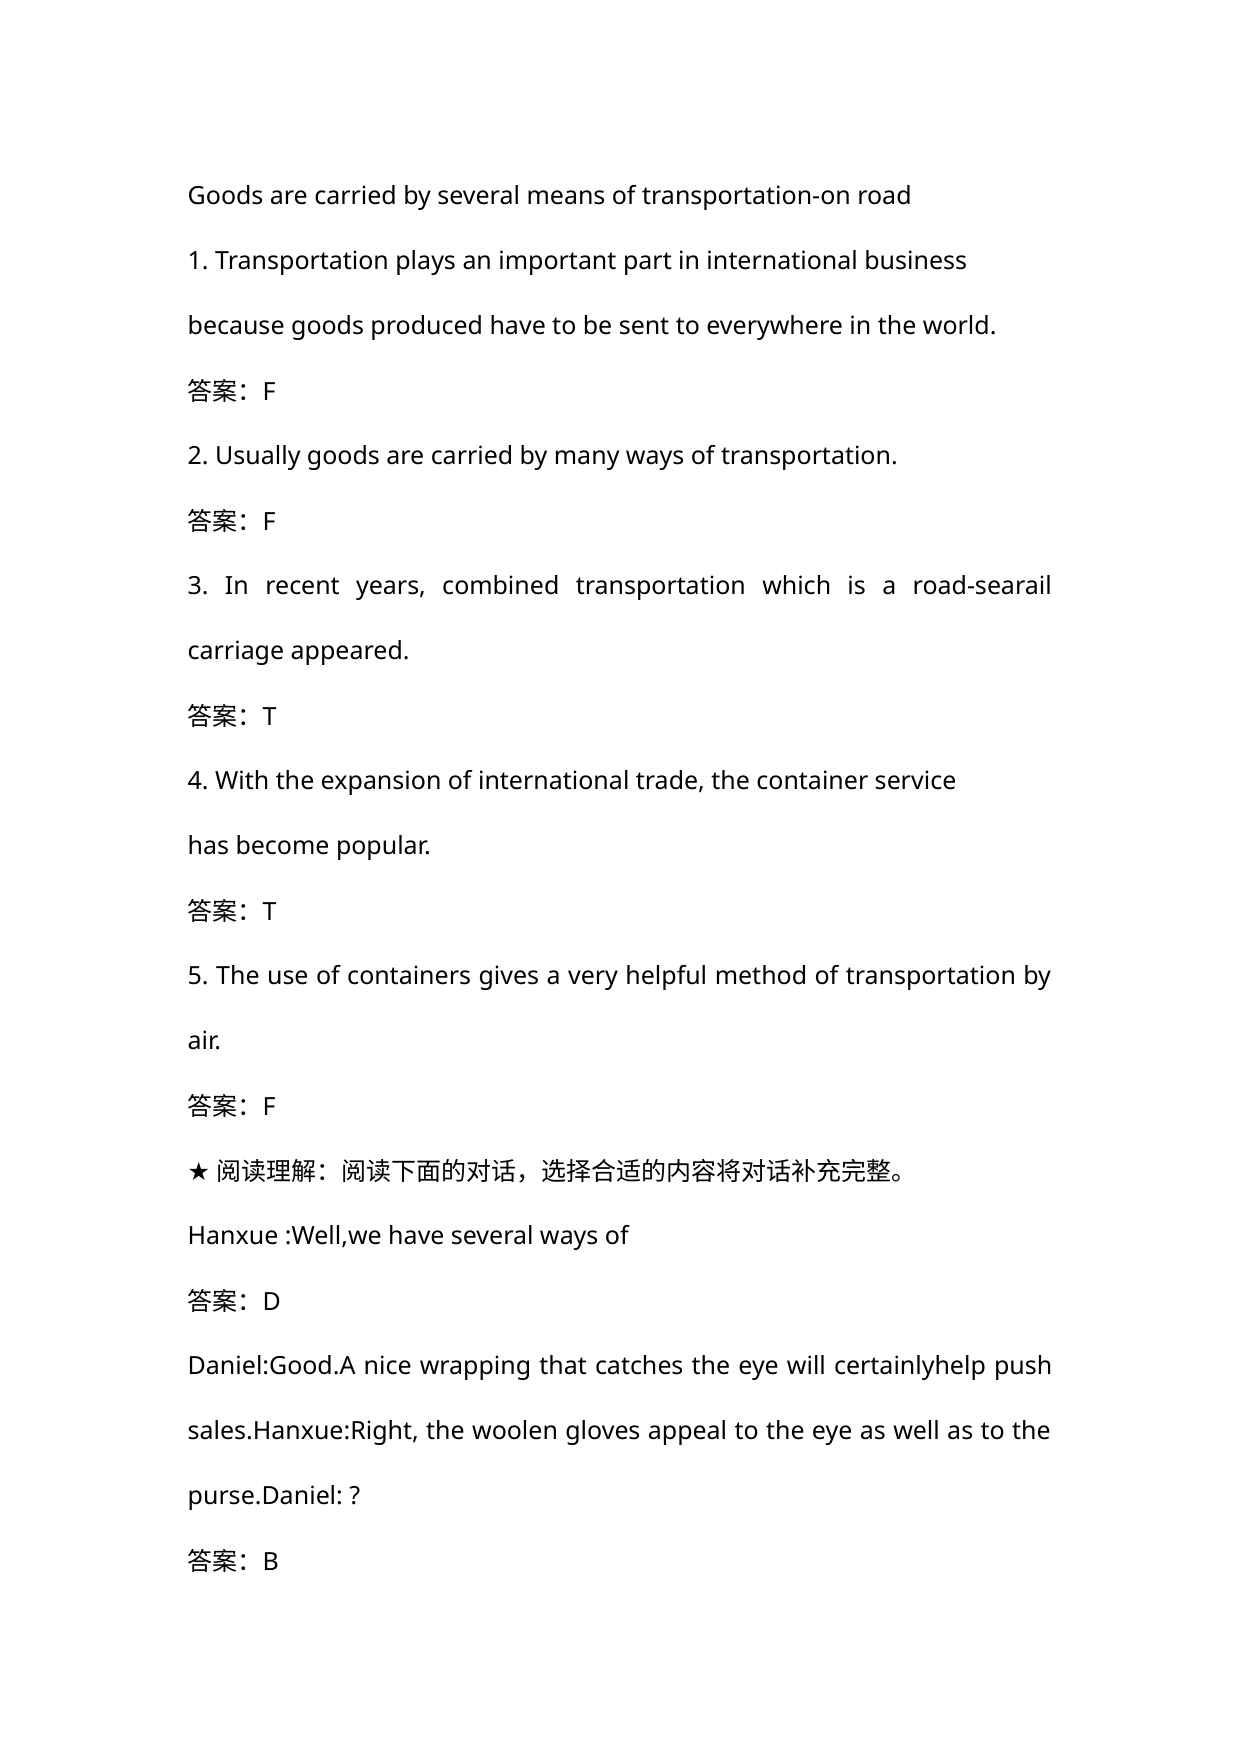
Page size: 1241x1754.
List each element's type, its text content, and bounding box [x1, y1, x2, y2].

text 答案：D [187, 1267, 1053, 1332]
text 答案：F [187, 487, 1053, 552]
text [187, 162, 1053, 227]
text 答案：T [187, 877, 1053, 942]
text 4. With the expansion of international trade, the container service [187, 747, 1053, 812]
text because goods produced have to be sent to everywhere in the world. [187, 292, 1053, 357]
text 3. In recent years, combined transportation which is a road-searail carriage appeared. [187, 552, 1053, 682]
text 5. The use of containers gives a very helpful method of transportation by air. [187, 942, 1053, 1072]
text 答案：B [187, 1527, 1053, 1592]
text Daniel:Good.A nice wrapping that catches the eye will certainlyhelp push sales.Hanxue:Right, the woolen gloves appeal to the eye as well as to the purse.Daniel: ? [187, 1332, 1053, 1527]
text has become popular. [187, 812, 1053, 877]
text 答案：T [187, 682, 1053, 747]
text 答案：F [187, 1072, 1053, 1137]
text 2. Usually goods are carried by many ways of transportation. [187, 422, 1053, 487]
text Hanxue :Well,we have several ways of [187, 1202, 1053, 1267]
text ★ 阅读理解：阅读下面的对话，选择合适的内容将对话补充完整。 [187, 1137, 1053, 1202]
text 答案：F [187, 357, 1053, 422]
text 1. Transportation plays an important part in international business [187, 227, 1053, 292]
